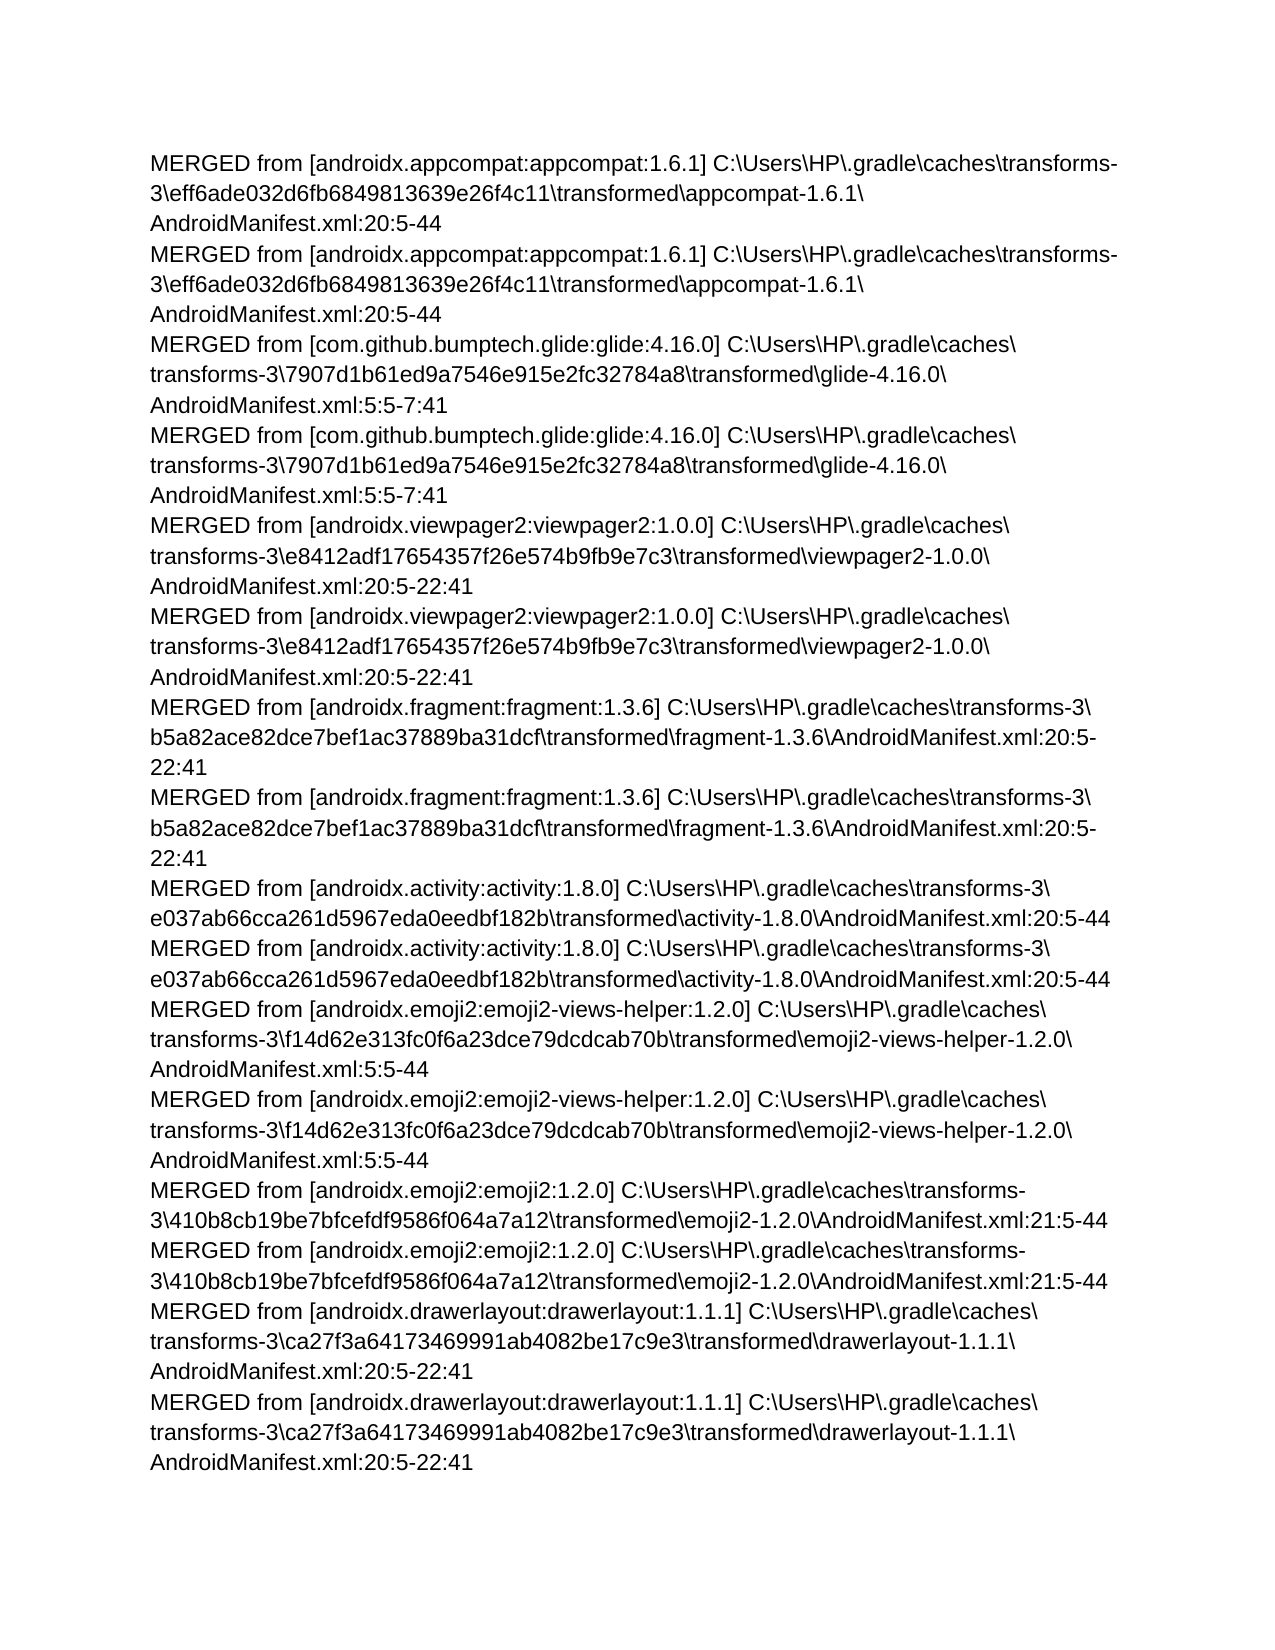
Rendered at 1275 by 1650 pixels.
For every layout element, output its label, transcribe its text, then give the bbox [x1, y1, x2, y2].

text MERGED from [com.github.bumptech.glide:glide:4.16.0] C:\Users\HP\.gradle\caches\transforms-3\7907d1b61ed9a7546e915e2fc32784a8\transformed\glide-4.16.0\AndroidManifest.xml:5:5-7:41 [150, 422, 1125, 509]
text MERGED from [androidx.emoji2:emoji2-views-helper:1.2.0] C:\Users\HP\.gradle\caches\transforms-3\f14d62e313fc0f6a23dce79dcdcab70b\transformed\emoji2-views-helper-1.2.0\AndroidManifest.xml:5:5-44 [150, 1086, 1125, 1173]
text MERGED from [androidx.viewpager2:viewpager2:1.0.0] C:\Users\HP\.gradle\caches\transforms-3\e8412adf17654357f26e574b9fb9e7c3\transformed\viewpager2-1.0.0\AndroidManifest.xml:20:5-22:41 [150, 603, 1125, 690]
text MERGED from [androidx.activity:activity:1.8.0] C:\Users\HP\.gradle\caches\transforms-3\e037ab66cca261d5967eda0eedbf182b\transformed\activity-1.8.0\AndroidManifest.xml:20:5-44 [150, 935, 1125, 992]
text MERGED from [androidx.emoji2:emoji2:1.2.0] C:\Users\HP\.gradle\caches\transforms-3\410b8cb19be7bfcefdf9586f064a7a12\transformed\emoji2-1.2.0\AndroidManifest.xml:21:5-44 [150, 1237, 1125, 1294]
text MERGED from [androidx.fragment:fragment:1.3.6] C:\Users\HP\.gradle\caches\transforms-3\b5a82ace82dce7bef1ac37889ba31dcf\transformed\fragment-1.3.6\AndroidManifest.xml:20:5-22:41 [150, 784, 1125, 871]
text MERGED from [androidx.drawerlayout:drawerlayout:1.1.1] C:\Users\HP\.gradle\caches\transforms-3\ca27f3a64173469991ab4082be17c9e3\transformed\drawerlayout-1.1.1\AndroidManifest.xml:20:5-22:41 [150, 1388, 1125, 1475]
text MERGED from [androidx.fragment:fragment:1.3.6] C:\Users\HP\.gradle\caches\transforms-3\b5a82ace82dce7bef1ac37889ba31dcf\transformed\fragment-1.3.6\AndroidManifest.xml:20:5-22:41 [150, 694, 1125, 781]
text MERGED from [androidx.viewpager2:viewpager2:1.0.0] C:\Users\HP\.gradle\caches\transforms-3\e8412adf17654357f26e574b9fb9e7c3\transformed\viewpager2-1.0.0\AndroidManifest.xml:20:5-22:41 [150, 512, 1125, 599]
text MERGED from [androidx.activity:activity:1.8.0] C:\Users\HP\.gradle\caches\transforms-3\e037ab66cca261d5967eda0eedbf182b\transformed\activity-1.8.0\AndroidManifest.xml:20:5-44 [150, 875, 1125, 932]
text MERGED from [androidx.emoji2:emoji2-views-helper:1.2.0] C:\Users\HP\.gradle\caches\transforms-3\f14d62e313fc0f6a23dce79dcdcab70b\transformed\emoji2-views-helper-1.2.0\AndroidManifest.xml:5:5-44 [150, 996, 1125, 1083]
text MERGED from [androidx.appcompat:appcompat:1.6.1] C:\Users\HP\.gradle\caches\transforms-3\eff6ade032d6fb6849813639e26f4c11\transformed\appcompat-1.6.1\AndroidManifest.xml:20:5-44 [150, 150, 1125, 237]
text MERGED from [androidx.appcompat:appcompat:1.6.1] C:\Users\HP\.gradle\caches\transforms-3\eff6ade032d6fb6849813639e26f4c11\transformed\appcompat-1.6.1\AndroidManifest.xml:20:5-44 [150, 241, 1125, 327]
text MERGED from [androidx.drawerlayout:drawerlayout:1.1.1] C:\Users\HP\.gradle\caches\transforms-3\ca27f3a64173469991ab4082be17c9e3\transformed\drawerlayout-1.1.1\AndroidManifest.xml:20:5-22:41 [150, 1298, 1125, 1385]
text MERGED from [androidx.emoji2:emoji2:1.2.0] C:\Users\HP\.gradle\caches\transforms-3\410b8cb19be7bfcefdf9586f064a7a12\transformed\emoji2-1.2.0\AndroidManifest.xml:21:5-44 [150, 1177, 1125, 1234]
text MERGED from [com.github.bumptech.glide:glide:4.16.0] C:\Users\HP\.gradle\caches\transforms-3\7907d1b61ed9a7546e915e2fc32784a8\transformed\glide-4.16.0\AndroidManifest.xml:5:5-7:41 [150, 331, 1125, 418]
